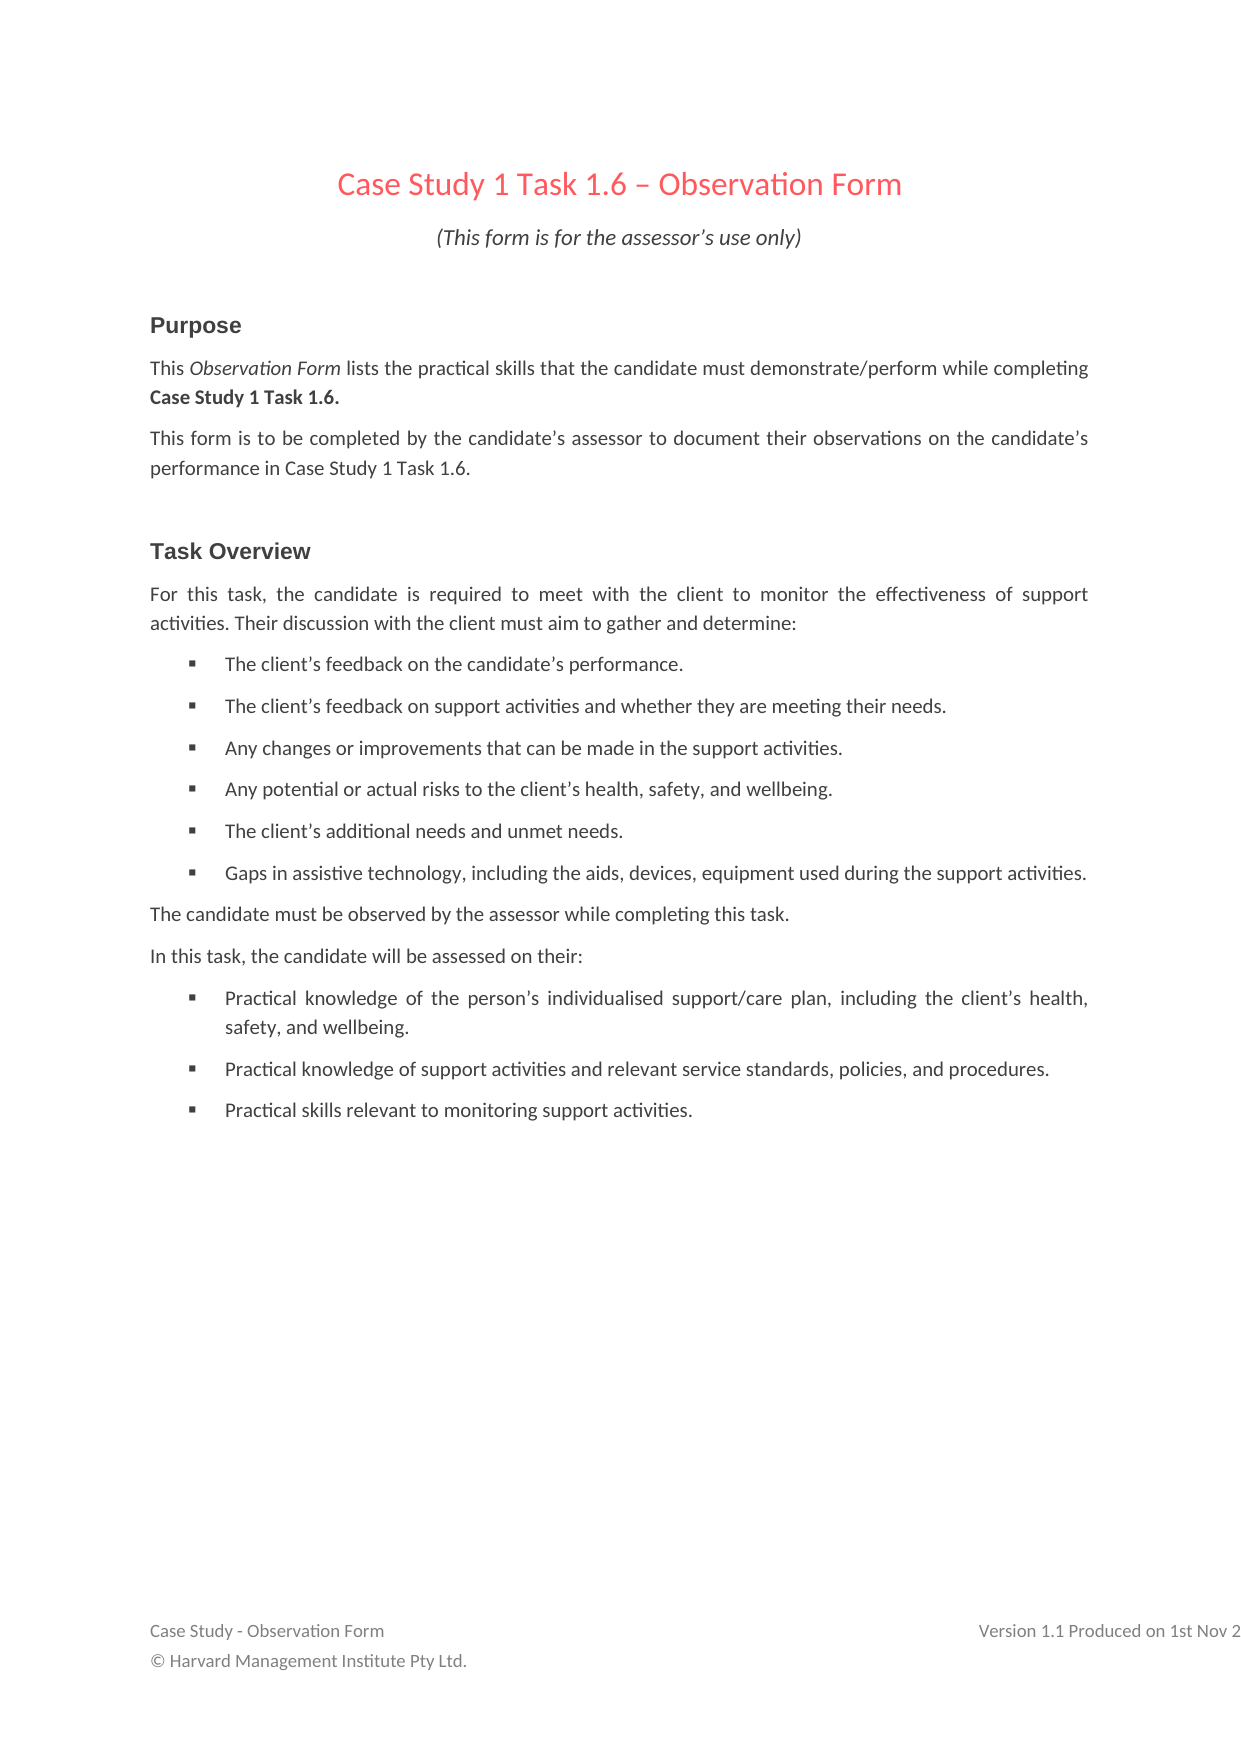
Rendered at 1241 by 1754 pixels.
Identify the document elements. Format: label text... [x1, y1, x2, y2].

list The client’s feedback on support activities and whether they are meeting their needs. [187, 693, 1090, 719]
list The client’s additional needs and unmet needs. [187, 818, 1090, 844]
text This form is to be completed by the candidate’s assessor to document their observations on the candidate’s performance in Case Study 1 Task 1.6. [150, 426, 1090, 480]
subtitle Task Overview [150, 538, 1090, 564]
list Practical skills relevant to monitoring support activities. [187, 1097, 1090, 1123]
list The client’s feedback on the candidate’s performance. [187, 652, 1090, 677]
text For this task, the candidate is required to meet with the client to monitor the effectiveness of support activities. Their discussion with the client must aim to gather and determine: [150, 581, 1090, 635]
list Any changes or improvements that can be made in the support activities. [187, 735, 1090, 760]
text (This form is for the assessor’s use only) [150, 223, 1090, 251]
list Gaps in assistive technology, including the aids, devices, equipment used during the support activities. [187, 860, 1090, 885]
list Practical knowledge of support activities and relevant service standards, policies, and procedures. [187, 1056, 1090, 1081]
list Practical knowledge of the person’s individualised support/care plan, including the client’s health, safety, and wellbeing. [187, 985, 1090, 1039]
list Any potential or actual risks to the client’s health, safety, and wellbeing. [187, 777, 1090, 802]
subtitle Case Study 1 Task 1.6 – Observation Form [150, 162, 1090, 203]
text The candidate must be observed by the assessor while completing this task. [150, 902, 1090, 927]
text This Observation Form lists the practical skills that the candidate must demonstrate/perform while completing Case Study 1 Task 1.6. [150, 355, 1090, 409]
text In this task, the candidate will be assessed on their: [150, 943, 1090, 969]
subtitle Purpose [150, 312, 1090, 338]
